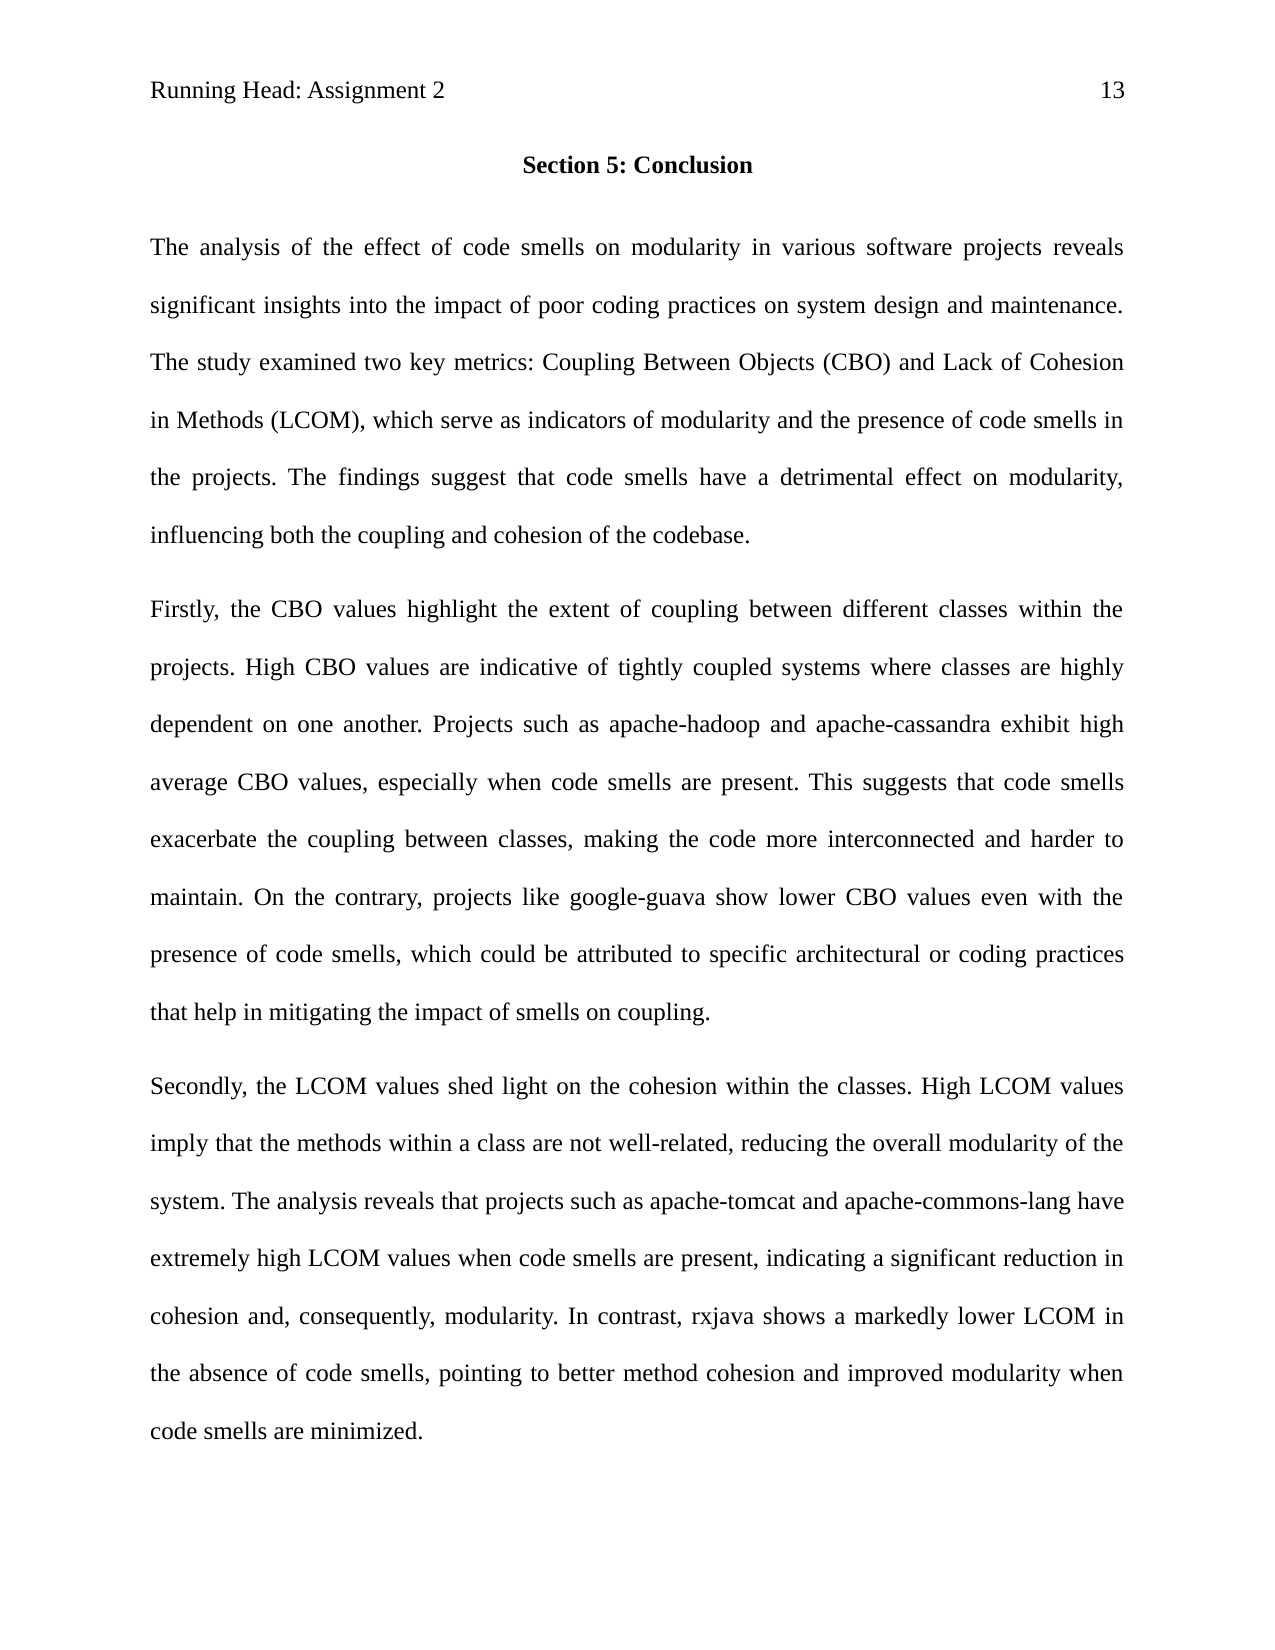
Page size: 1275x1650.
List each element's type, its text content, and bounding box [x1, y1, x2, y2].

text Firstly, the CBO values highlight the extent of coupling between different classes within the projects. High CBO values are indicative of tightly coupled systems where classes are highly dependent on one another. Projects such as apache-hadoop and apache-cassandra exhibit high average CBO values, especially when code smells are present. This suggests that code smells exacerbate the coupling between classes, making the code more interconnected and harder to maintain. On the contrary, projects like google-guava show lower CBO values even with the presence of code smells, which could be attributed to specific architectural or coding practices that help in mitigating the impact of smells on coupling. [150, 594, 1125, 1025]
text The analysis of the effect of code smells on modularity in various software projects reveals significant insights into the impact of poor coding practices on system design and maintenance. The study examined two key metrics: Coupling Between Objects (CBO) and Lack of Cohesion in Methods (LCOM), which serve as indicators of modularity and the presence of code smells in the projects. The findings suggest that code smells have a detrimental effect on modularity, influencing both the coupling and cohesion of the codebase. [150, 232, 1125, 549]
text Secondly, the LCOM values shed light on the cohesion within the classes. High LCOM values imply that the methods within a class are not well-related, reducing the overall modularity of the system. The analysis reveals that projects such as apache-tomcat and apache-commons-lang have extremely high LCOM values when code smells are present, indicating a significant reduction in cohesion and, consequently, modularity. In contrast, rxjava shows a markedly lower LCOM in the absence of code smells, pointing to better method cohesion and improved modularity when code smells are minimized. [150, 1071, 1125, 1444]
subtitle Section 5: Conclusion [150, 150, 1125, 179]
